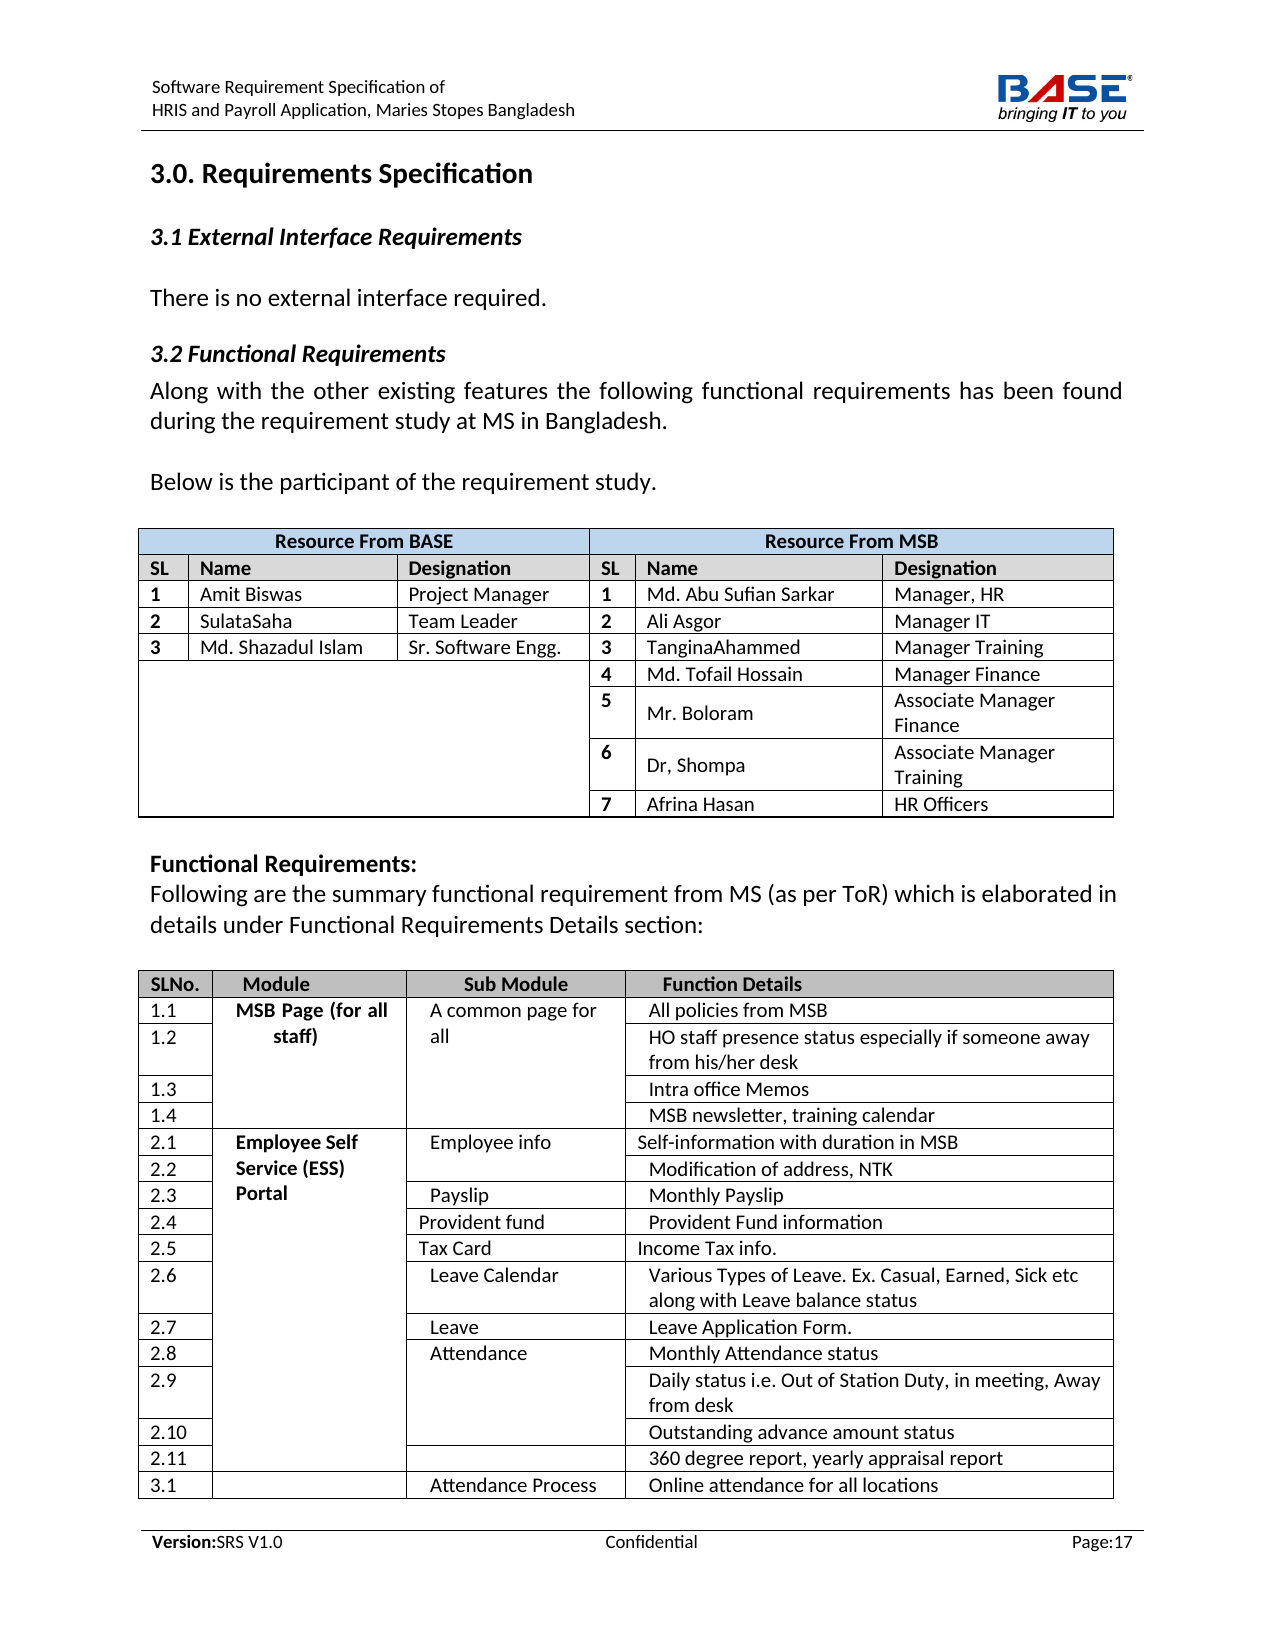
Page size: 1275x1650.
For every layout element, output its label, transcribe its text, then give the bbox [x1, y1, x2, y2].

table_cell 1 [139, 581, 188, 607]
table_cell [626, 1340, 1113, 1366]
table_cell [407, 1314, 625, 1339]
table_cell 2 [590, 608, 635, 633]
table_cell 2.6 [139, 1262, 212, 1313]
table_cell Afrina Hasan [636, 791, 882, 816]
table_cell [139, 661, 589, 816]
table_cell TanginaAhammed [636, 634, 882, 660]
table_cell [626, 1262, 1113, 1313]
table_cell Manager, HR [883, 581, 1113, 607]
table_cell SL [590, 555, 635, 580]
table_cell Manager IT [883, 608, 1113, 633]
table_cell Tax Card [407, 1235, 625, 1261]
table_cell SulataSaha [189, 608, 397, 633]
table_cell [407, 1182, 625, 1208]
table_cell Md. Tofail Hossain [636, 661, 882, 686]
text Below is the participant of the requirement study. [150, 466, 1125, 497]
table_cell HR Officers [883, 791, 1113, 816]
table_cell [213, 1472, 406, 1498]
table_cell [626, 1182, 1113, 1208]
table_cell Self-information with duration in MSB [626, 1129, 1113, 1155]
table_header [626, 971, 1113, 997]
table_cell [407, 1129, 625, 1181]
table_cell Sr. Software Engg. [398, 634, 589, 660]
table_cell 2.11 [139, 1446, 212, 1471]
table_cell [213, 1129, 406, 1471]
table_cell 1.4 [139, 1103, 212, 1128]
table_cell Md. Shazadul Islam [189, 634, 397, 660]
table_cell Ali Asgor [636, 608, 882, 633]
table_cell [407, 1340, 625, 1444]
table_cell Associate Manager Training [883, 739, 1113, 790]
subtitle 3.2 Functional Requirements [150, 338, 1125, 368]
table_cell [213, 998, 406, 1128]
table_cell 2.9 [139, 1367, 212, 1418]
table_header Resource From MSB [590, 529, 1113, 554]
table_cell 2.7 [139, 1314, 212, 1339]
table_cell 4 [590, 661, 635, 686]
table_cell Income Tax info. [626, 1235, 1113, 1261]
table_cell 1 [590, 581, 635, 607]
table_cell [626, 1103, 1113, 1128]
table_cell Amit Biswas [189, 581, 397, 607]
table_cell Manager Finance [883, 661, 1113, 686]
text Functional Requirements: [150, 848, 1125, 878]
table_cell 2.10 [139, 1419, 212, 1444]
table_cell Designation [398, 555, 589, 580]
table_cell Associate Manager Finance [883, 687, 1113, 738]
table_cell 3.1 [139, 1472, 212, 1498]
table_header SLNo. [139, 971, 212, 997]
table_header Resource From BASE [139, 529, 589, 554]
table_header Sub Module [407, 971, 625, 997]
table_cell SL [139, 555, 188, 580]
table_cell [626, 1446, 1113, 1471]
table_cell Md. Abu Sufian Sarkar [636, 581, 882, 607]
table_cell 3 [139, 634, 188, 660]
table_cell 1.1 [139, 998, 212, 1023]
text Along with the other existing features the following functional requirements has been found during the requirement study at MS in Bangladesh. [150, 375, 1125, 436]
table_cell 2.8 [139, 1340, 212, 1366]
table_cell [407, 1446, 625, 1471]
table_cell [626, 1367, 1113, 1418]
table_cell 2.2 [139, 1156, 212, 1181]
table_cell [626, 998, 1113, 1023]
picture [998, 75, 1133, 122]
table_cell 5 [590, 687, 635, 738]
table_cell 1.2 [139, 1024, 212, 1075]
table_cell 2 [139, 608, 188, 633]
text 3.0. Requirements Specification [150, 155, 1125, 191]
table_cell Manager Training [883, 634, 1113, 660]
table_cell Mr. Boloram [636, 687, 882, 738]
table_cell Team Leader [398, 608, 589, 633]
text 3.1 External Interface Requirements [150, 221, 1125, 252]
table_cell 2.4 [139, 1209, 212, 1234]
table_cell 1.3 [139, 1076, 212, 1102]
table_cell [407, 1472, 625, 1498]
table_cell [626, 1209, 1113, 1234]
table_cell Name [636, 555, 882, 580]
table_cell 7 [590, 791, 635, 816]
table_header [213, 971, 406, 997]
table_cell 3 [590, 634, 635, 660]
table_cell 2.5 [139, 1235, 212, 1261]
table_cell [626, 1024, 1113, 1075]
table_cell [407, 1262, 625, 1313]
table_cell Project Manager [398, 581, 589, 607]
table_cell [407, 998, 625, 1128]
text There is no external interface required. [150, 282, 1125, 313]
table_cell Name [189, 555, 397, 580]
table_cell 6 [590, 739, 635, 790]
table_cell 2.3 [139, 1182, 212, 1208]
table_cell [626, 1472, 1113, 1498]
table_cell Designation [883, 555, 1113, 580]
table_cell Dr, Shompa [636, 739, 882, 790]
text Following are the summary functional requirement from MS (as per ToR) which is elaborated in details under Functional Requirements Details section: [150, 878, 1125, 939]
table_cell [626, 1314, 1113, 1339]
table_cell 2.1 [139, 1129, 212, 1155]
table_cell Provident fund [407, 1209, 625, 1234]
table_cell [626, 1156, 1113, 1181]
table_cell [626, 1419, 1113, 1444]
table_cell [626, 1076, 1113, 1102]
